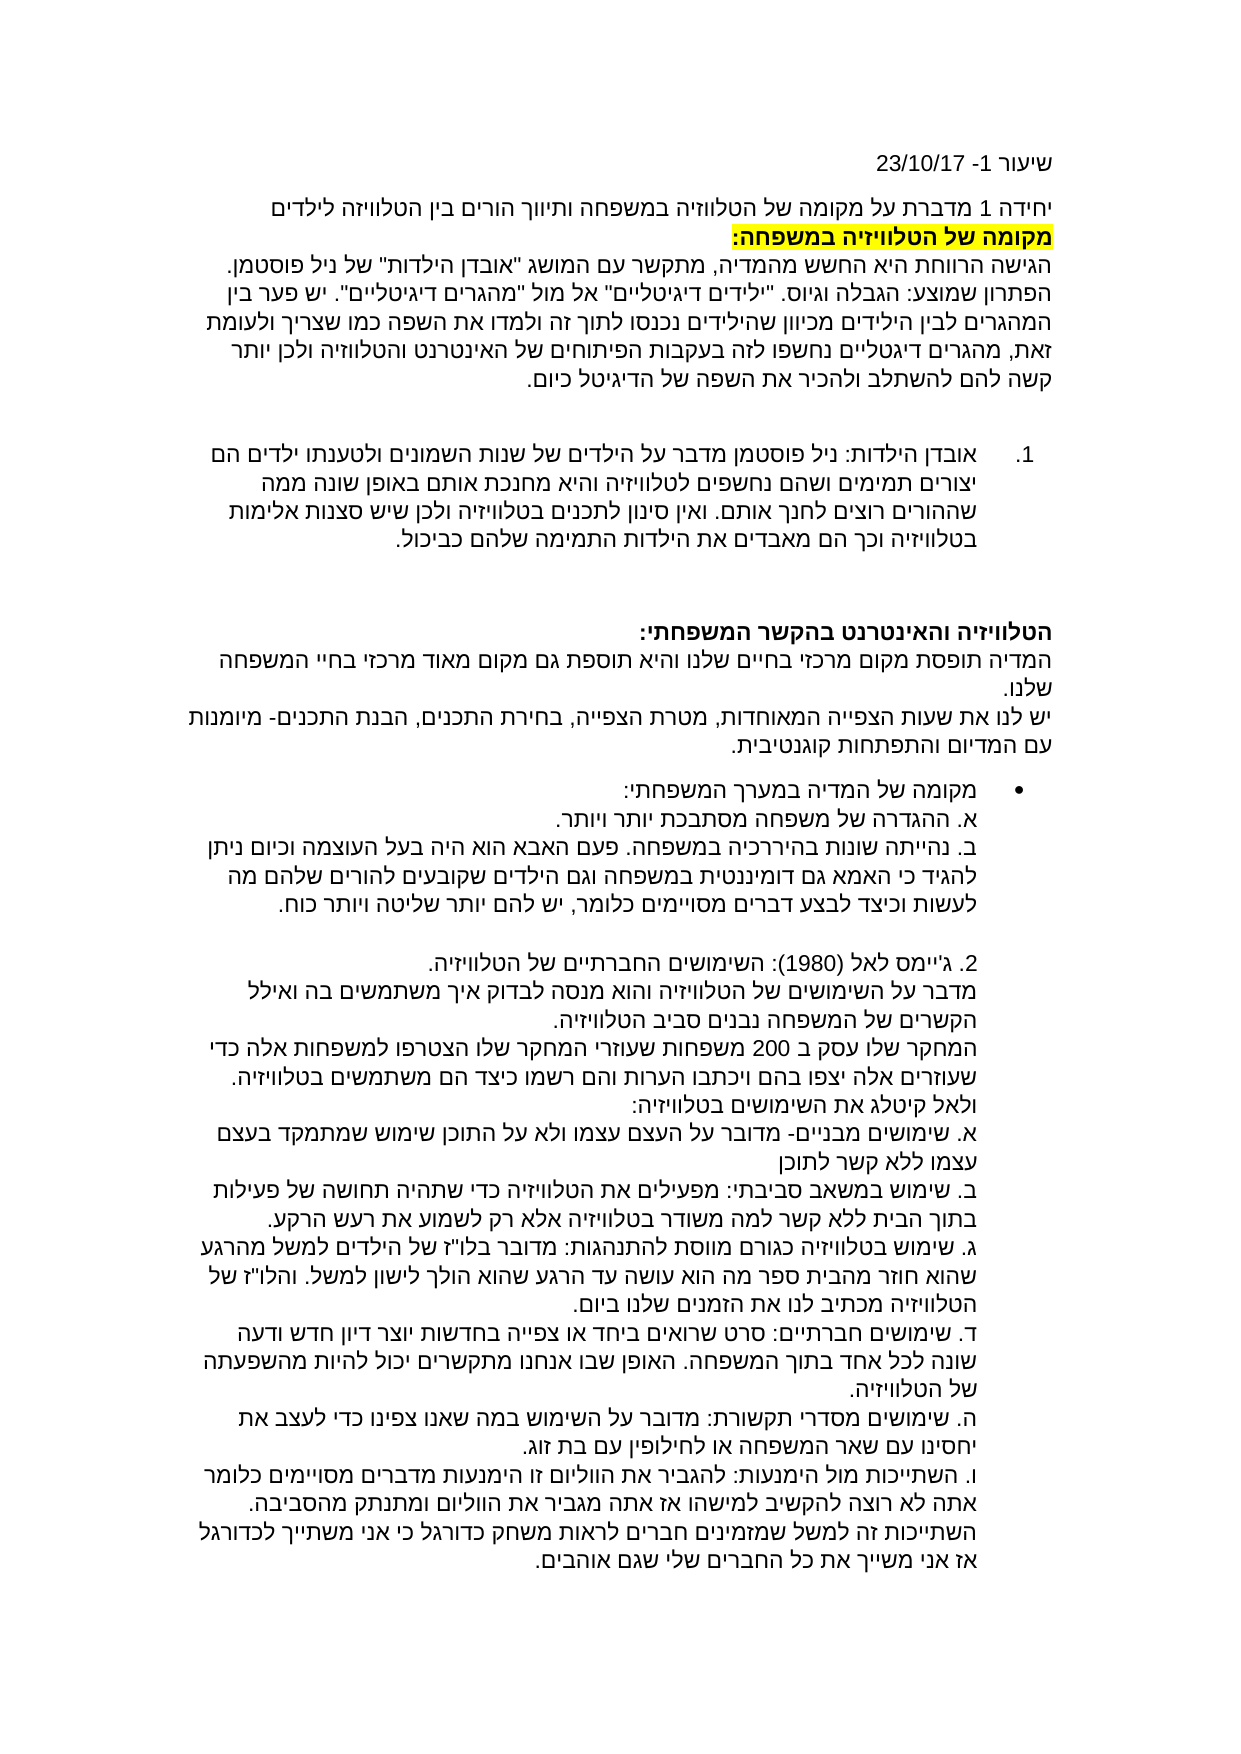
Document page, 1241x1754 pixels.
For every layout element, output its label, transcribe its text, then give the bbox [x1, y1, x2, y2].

text הטלוויזיה והאינטרנט בהקשר המשפחתי: המדיה תופסת מקום מרכזי בחיים שלנו והיא תוספת גם מקום מאוד מרכזי בחיי המשפחה שלנו. יש לנו את שעות הצפייה המאוחדות, מטרת הצפייה, בחירת התכנים, הבנת התכנים- מיומנות עם המדיום והתפתחות קוגנטיבית. [187, 618, 1053, 758]
list מדבר על השימושים של הטלוויזיה והוא מנסה לבדוק איך משתמשים בה ואילל הקשרים של המשפחה נבנים סביב הטלוויזיה. המחקר שלו עסק ב 200 משפחות שעוזרי המחקר שלו הצטרפו למשפחות אלה כדי שעוזרים אלה יצפו בהם ויכתבו הערות והם רשמו כיצד הם משתמשים בטלוויזיה. ולאל קיטלג את השימושים בטלוויזיה: א. שימושים מבניים- מדובר על העצם עצמו ולא על התוכן שימוש שמתמקד בעצם עצמו ללא קשר לתוכן [187, 978, 978, 1175]
list ב. שימוש במשאב סביבתי: מפעילים את הטלוויזיה כדי שתהיה תחושה של פעילות בתוך הבית ללא קשר למה משודר בטלוויזיה אלא רק לשמוע את רעש הרקע. ג. שימוש בטלוויזיה כגורם מווסת להתנהגות: מדובר בלו"ז של הילדים למשל מהרגע שהוא חוזר מהבית ספר מה הוא עושה עד הרגע שהוא הולך לישון למשל. והלו"ז של הטלוויזיה מכתיב לנו את הזמנים שלנו ביום. ד. שימושים חברתיים: סרט שרואים ביחד או צפייה בחדשות יוצר דיון חדש ודעה שונה לכל אחד בתוך המשפחה. האופן שבו אנחנו מתקשרים יכול להיות מהשפעתה של הטלוויזיה. ה. שימושים מסדרי תקשורת: מדובר על השימוש במה שאנו צפינו כדי לעצב את יחסינו עם שאר המשפחה או לחילופין עם בת זוג. ו. השתייכות מול הימנעות: להגביר את הווליום זו הימנעות מדברים מסויימים כלומר אתה לא רוצה להקשיב למישהו אז אתה מגביר את הווליום ומתנתק מהסביבה. [187, 1177, 978, 1516]
list 2. ג'יימס לאל (1980): השימושים החברתיים של הטלוויזיה. [187, 950, 978, 976]
list מקומה של המדיה במערך המשפחתי: א. ההגדרה של משפחה מסתבכת יותר ויותר. [187, 777, 1015, 832]
list אובדן הילדות: ניל פוסטמן מדבר על הילדים של שנות השמונים ולטענתו ילדים הם יצורים תמימים ושהם נחשפים לטלוויזיה והיא מחנכת אותם באופן שונה ממה שההורים רוצים לחנך אותם. ואין סינון לתכנים בטלוויזיה ולכן שיש סצנות אלימות בטלוויזיה וכך הם מאבדים את הילדות התמימה שלהם כביכול. [187, 441, 1015, 553]
list ב. נהייתה שונות בהיררכיה במשפחה. פעם האבא הוא היה בעל העוצמה וכיום ניתן להגיד כי האמא גם דומיננטית במשפחה וגם הילדים שקובעים להורים שלהם מה לעשות וכיצד לבצע דברים מסויימים כלומר, יש להם יותר שליטה ויותר כוח. [187, 834, 978, 948]
list השתייכות זה למשל שמזמינים חברים לראות משחק כדורגל כי אני משתייך לכדורגל אז אני משייך את כל החברים שלי שגם אוהבים. [187, 1518, 978, 1573]
text יחידה 1 מדברת על מקומה של הטלווזיה במשפחה ותיווך הורים בין הטלוויזה לילדים מקומה של הטלוויזיה במשפחה: הגישה הרווחת היא החשש מהמדיה, מתקשר עם המושג "אובדן הילדות" של ניל פוסטמן. הפתרון שמוצע: הגבלה וגיוס. "ילידים דיגיטליים" אל מול "מהגרים דיגיטליים". יש פער בין המהגרים לבין הילידים מכיוון שהילידים נכנסו לתוך זה ולמדו את השפה כמו שצריך ולעומת זאת, מהגרים דיגטליים נחשפו לזה בעקבות הפיתוחים של האינטרנט והטלווזיה ולכן יותר קשה להם להשתלב ולהכיר את השפה של הדיגיטל כיום. [187, 195, 1053, 422]
text שיעור 1- 23/10/17 [187, 150, 1053, 176]
